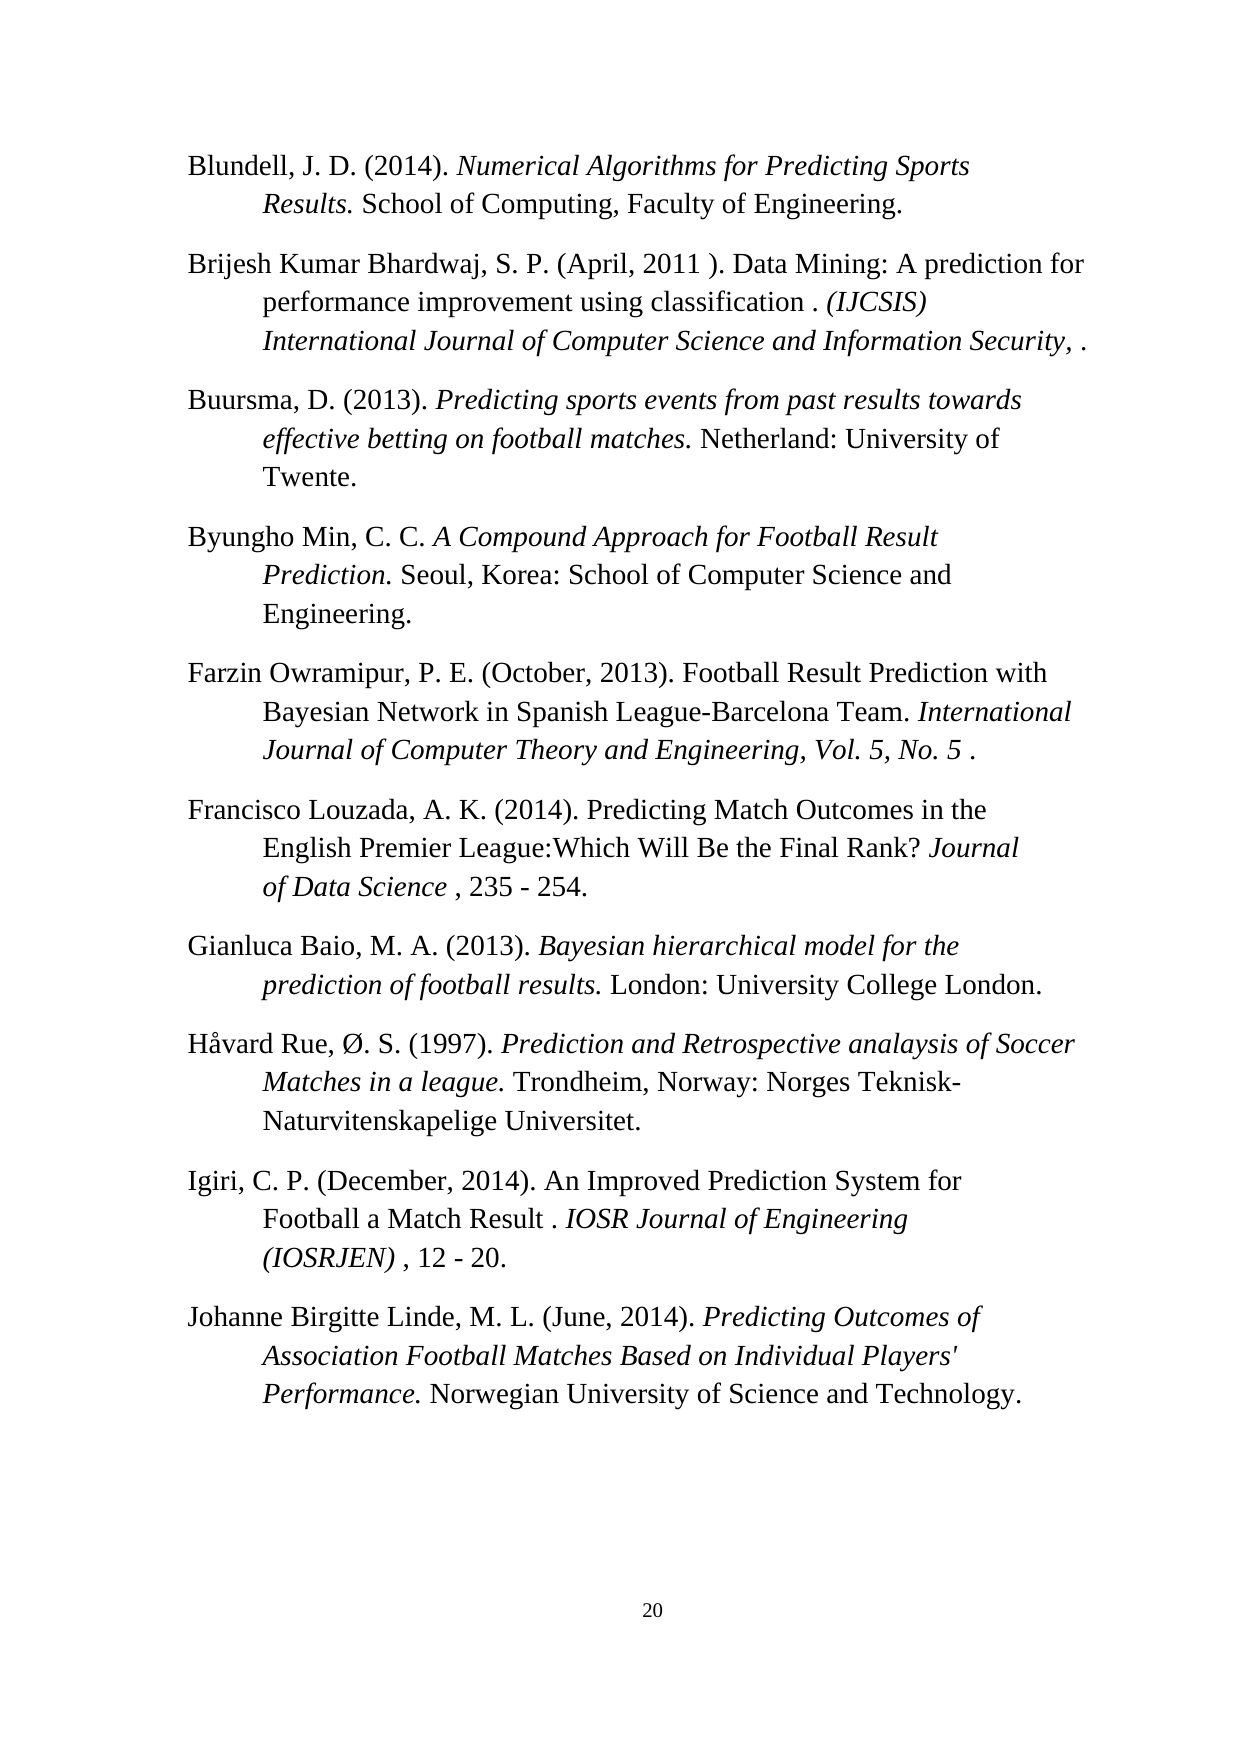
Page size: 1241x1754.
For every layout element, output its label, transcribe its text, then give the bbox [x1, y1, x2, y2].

text Gianluca Baio, M. A. (2013). Bayesian hierarchical model for the prediction of football results. London: University College London. [187, 928, 1069, 1000]
text Buursma, D. (2013). Predicting sports events from past results towards effective betting on football matches. Netherland: University of Twente. [187, 382, 1070, 493]
text Håvard Rue, Ø. S. (1997). Prediction and Retrospective analaysis of Soccer Matches in a league. Trondheim, Norway: Norges Teknisk-Naturvitenskapelige Universitet. [187, 1026, 1085, 1137]
text Farzin Owramipur, P. E. (October, 2013). Football Result Prediction with Bayesian Network in Spanish League-Barcelona Team. International Journal of Computer Theory and Engineering, Vol. 5, No. 5 . [187, 655, 1076, 766]
text Johanne Birgitte Linde, M. L. (June, 2014). Predicting Outcomes of Association Football Matches Based on Individual Players' Performance. Norwegian University of Science and Technology. [187, 1299, 1083, 1410]
text Byungho Min, C. C. A Compound Approach for Football Result Prediction. Seoul, Korea: School of Computer Science and Engineering. [187, 519, 1020, 629]
text Brijesh Kumar Bhardwaj, S. P. (April, 2011 ). Data Mining: A prediction for performance improvement using classification . (IJCSIS) International Journal of Computer Science and Information Security, . [187, 246, 1090, 357]
text Igiri, C. P. (December, 2014). An Improved Prediction System for Football a Match Result . IOSR Journal of Engineering (IOSRJEN) , 12 - 20. [187, 1163, 1030, 1273]
text Blundell, J. D. (2014). Numerical Algorithms for Predicting Sports Results. School of Computing, Faculty of Engineering. [187, 148, 1047, 220]
text Francisco Louzada, A. K. (2014). Predicting Match Outcomes in the English Premier League:Which Will Be the Final Rank? Journal of Data Science , 235 - 254. [187, 792, 1042, 902]
